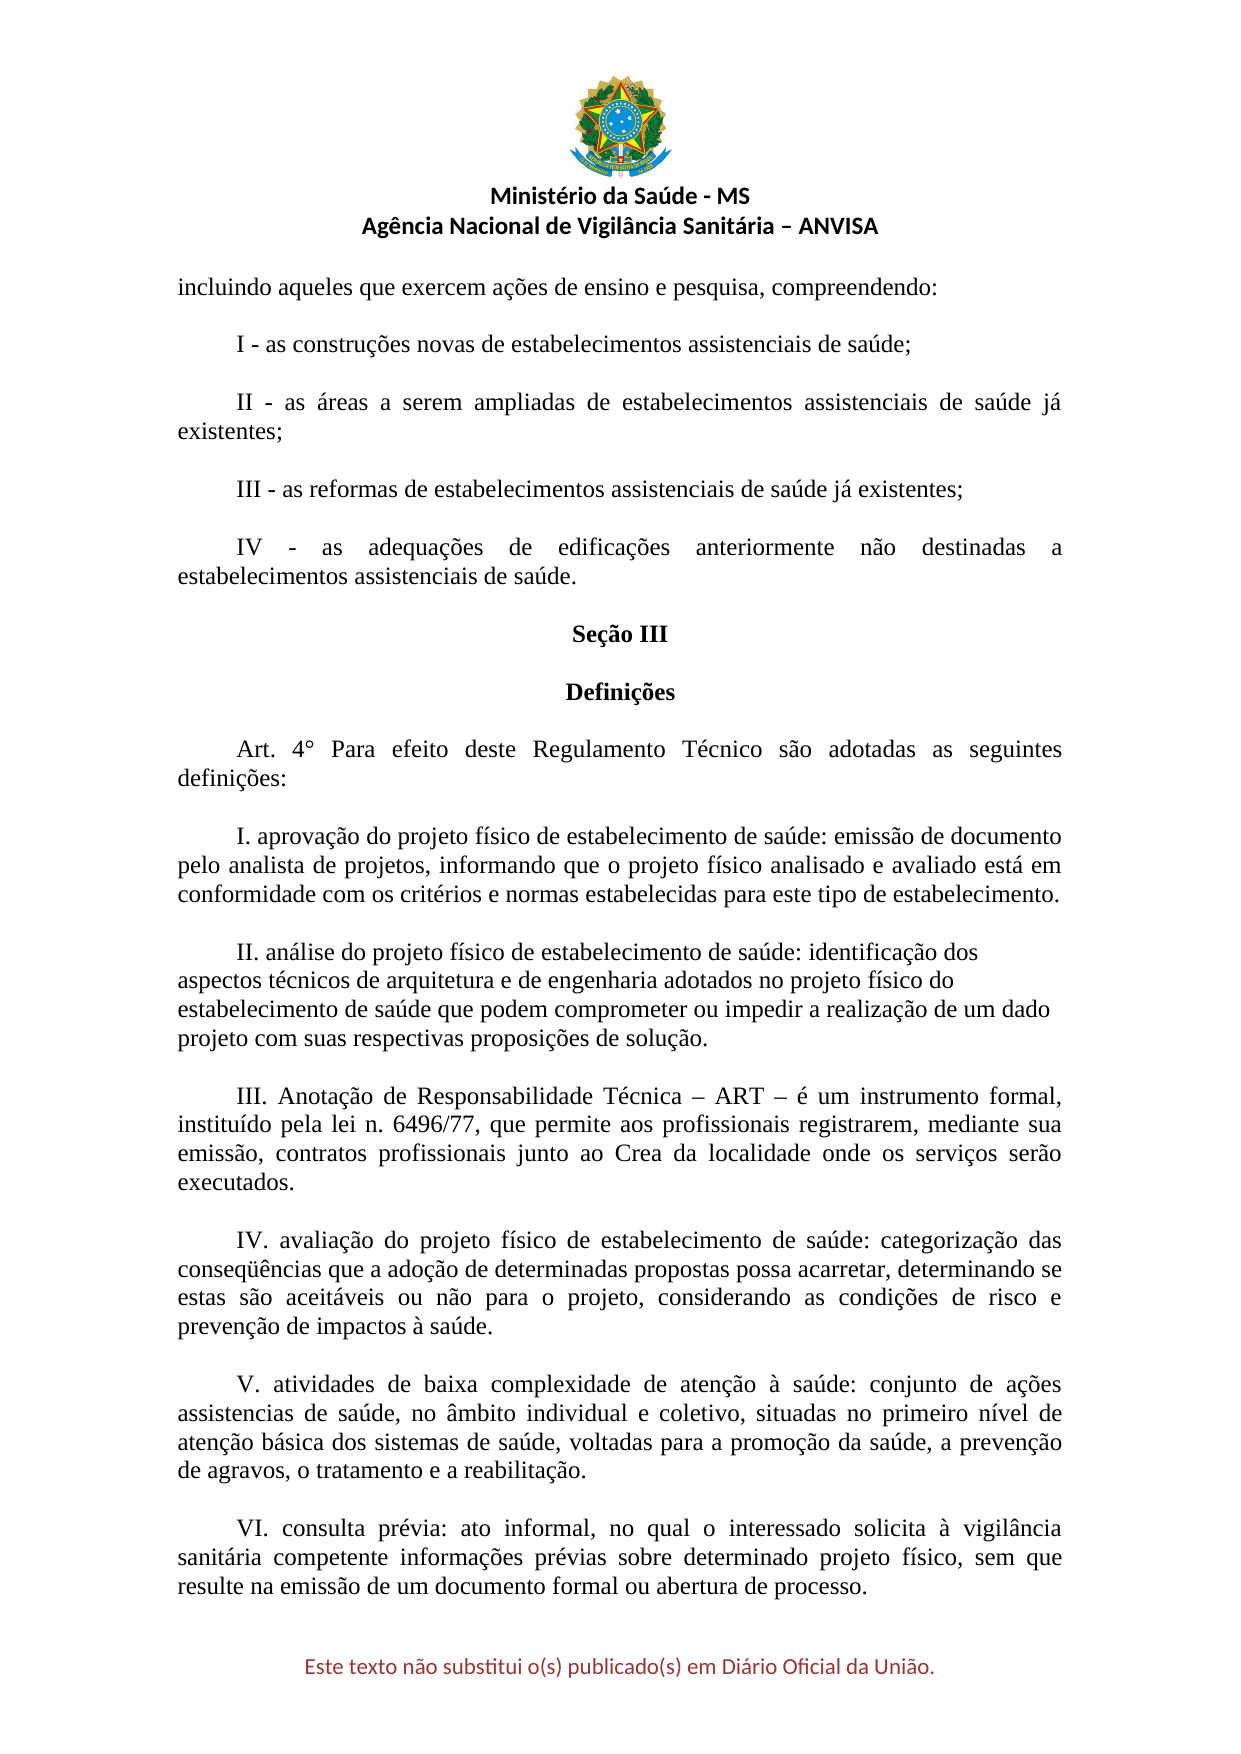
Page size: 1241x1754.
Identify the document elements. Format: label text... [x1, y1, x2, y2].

text I - as construções novas de estabelecimentos assistenciais de saúde; [177, 329, 1063, 358]
text Definições [177, 677, 1063, 705]
text II. análise do projeto físico de estabelecimento de saúde: identificação dos aspectos técnicos de arquitetura e de engenharia adotados no projeto físico do estabelecimento de saúde que podem comprometer ou impedir a realização de um dado projeto com suas respectivas proposições de solução. [177, 937, 1063, 1052]
text Art. 4° Para efeito deste Regulamento Técnico são adotadas as seguintes definições: [177, 734, 1063, 792]
text VI. consulta prévia: ato informal, no qual o interessado solicita à vigilância sanitária competente informações prévias sobre determinado projeto físico, sem que resulte na emissão de um documento formal ou abertura de processo. [177, 1513, 1063, 1599]
text II - as áreas a serem ampliadas de estabelecimentos assistenciais de saúde já existentes; [177, 387, 1063, 445]
text Seção III [177, 619, 1063, 647]
text IV - as adequações de edificações anteriormente não destinadas a estabelecimentos assistenciais de saúde. [177, 532, 1063, 589]
text IV. avaliação do projeto físico de estabelecimento de saúde: categorização das conseqüências que a adoção de determinadas propostas possa acarretar, determinando se estas são aceitáveis ou não para o projeto, considerando as condições de risco e prevenção de impactos à saúde. [177, 1225, 1063, 1340]
text III - as reformas de estabelecimentos assistenciais de saúde já existentes; [177, 474, 1063, 503]
text I. aprovação do projeto físico de estabelecimento de saúde: emissão de documento pelo analista de projetos, informando que o projeto físico analisado e avaliado está em conformidade com os critérios e normas estabelecidas para este tipo de estabelecimento. [177, 821, 1063, 907]
text III. Anotação de Responsabilidade Técnica – ART – é um instrumento formal, instituído pela lei n. 6496/77, que permite aos profissionais registrarem, mediante sua emissão, contratos profissionais junto ao Crea da localidade onde os serviços serão executados. [177, 1081, 1063, 1196]
text V. atividades de baixa complexidade de atenção à saúde: conjunto de ações assistencias de saúde, no âmbito individual e coletivo, situadas no primeiro nível de atenção básica dos sistemas de saúde, voltadas para a promoção da saúde, a prevenção de agravos, o tratamento e a reabilitação. [177, 1369, 1063, 1484]
picture [566, 73, 674, 180]
